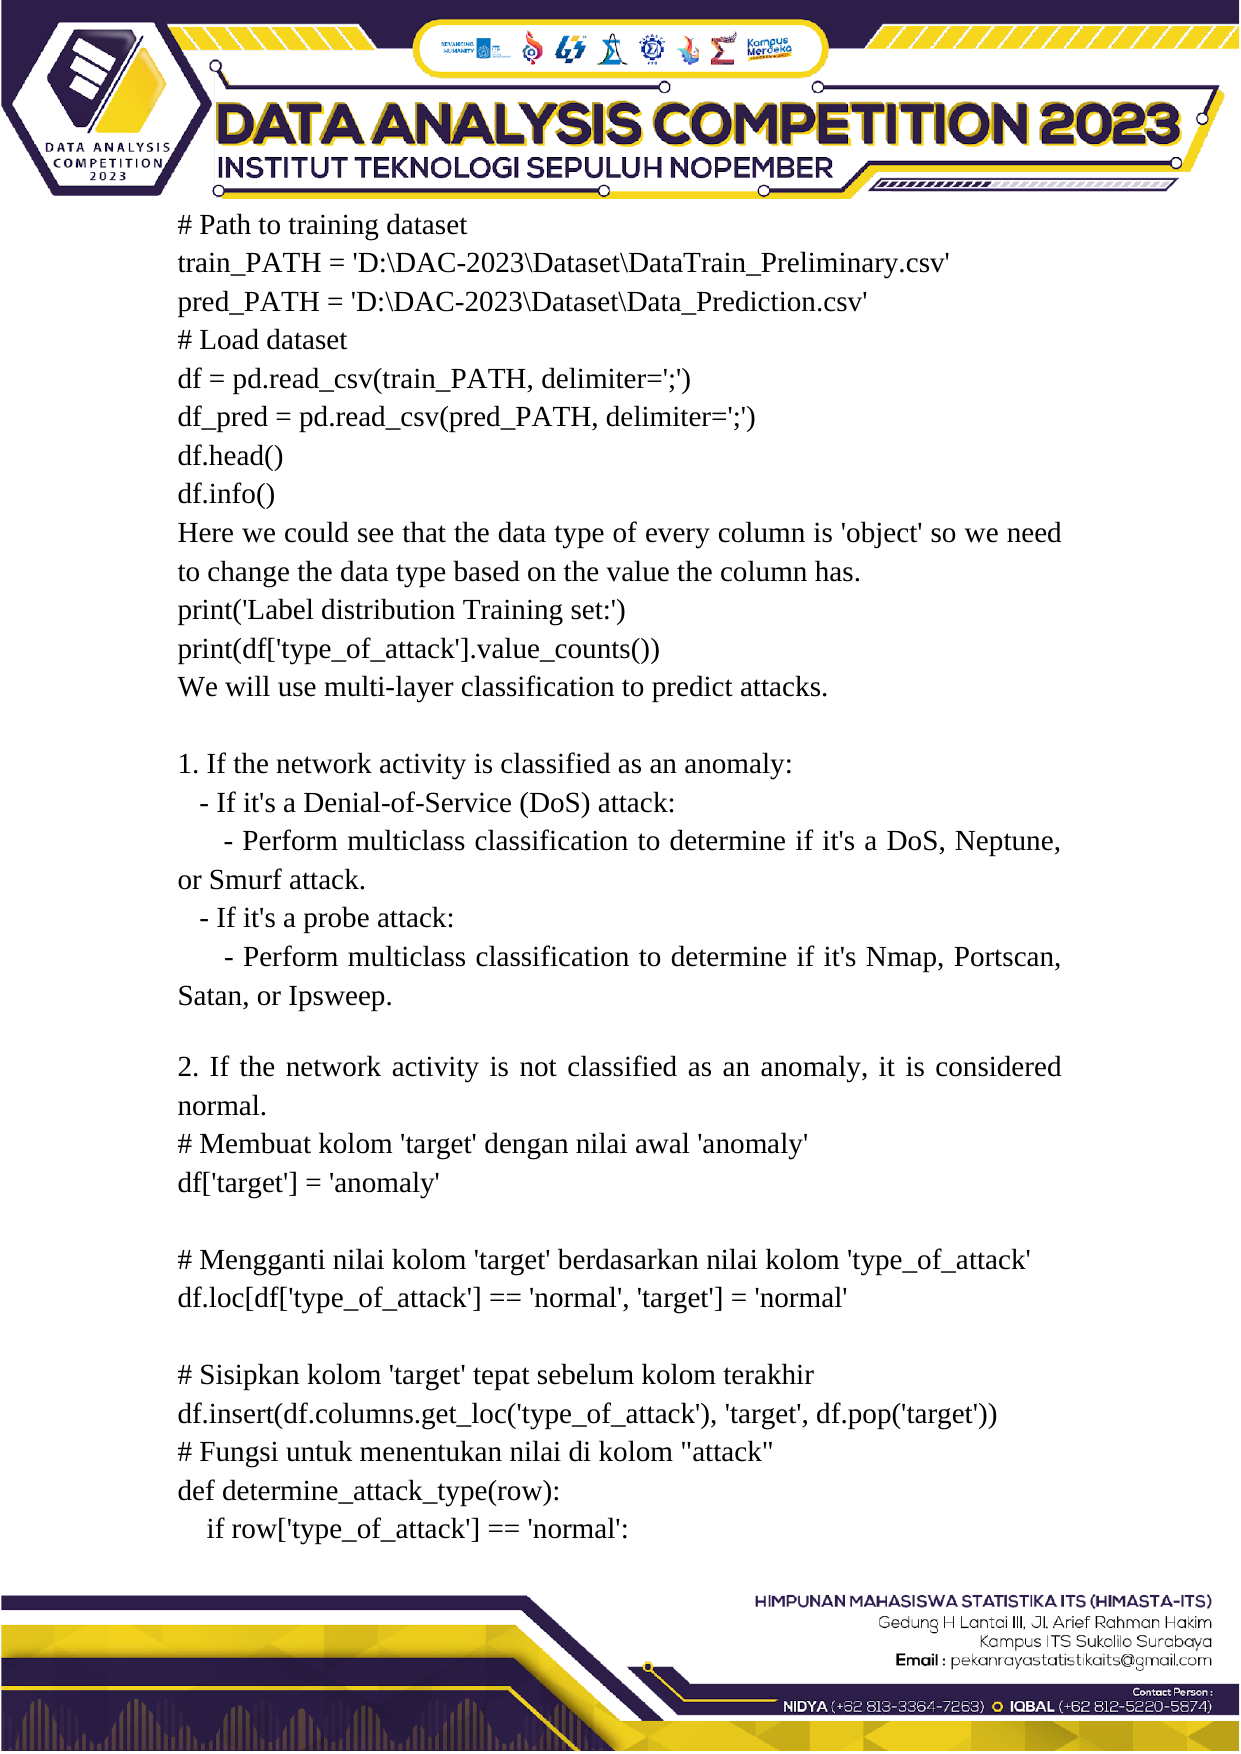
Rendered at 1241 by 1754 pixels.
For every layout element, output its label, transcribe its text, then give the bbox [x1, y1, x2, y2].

text 2. If the network activity is not classified as an anomaly, it is considered normal. [177, 1049, 1063, 1121]
text if row['type_of_attack'] == 'normal': [177, 1512, 1063, 1545]
text - If it's a Denial-of-Service (DoS) attack: [177, 785, 1063, 818]
text print(df['type_of_attack'].value_counts()) [177, 631, 1063, 664]
text df.loc[df['type_of_attack'] == 'normal', 'target'] = 'normal' [177, 1280, 1063, 1314]
text Here we could see that the data type of every column is 'object' so we need to change the data type based on the value the column has. [177, 515, 1063, 587]
text # Path to training dataset [177, 207, 1063, 240]
text # Sisipkan kolom 'target' tepat sebelum kolom terakhir [177, 1357, 1063, 1391]
text df.head() [177, 438, 1063, 472]
text - Perform multiclass classification to determine if it's Nmap, Portscan, Satan, or Ipsweep. [177, 939, 1063, 1011]
text # Membuat kolom 'target' dengan nilai awal 'anomaly' [177, 1126, 1063, 1160]
text 1. If the network activity is classified as an anomaly: [177, 746, 1063, 780]
text We will use multi-layer classification to predict attacks. [177, 669, 1063, 703]
text df.insert(df.columns.get_loc('type_of_attack'), 'target', df.pop('target')) [177, 1396, 1063, 1429]
text def determine_attack_type(row): [177, 1473, 1063, 1507]
text pred_PATH = 'D:\DAC-2023\Dataset\Data_Prediction.csv' [177, 284, 1063, 317]
text print('Label distribution Training set:') [177, 592, 1063, 626]
text df.info() [177, 477, 1063, 510]
text # Load dataset [177, 322, 1063, 356]
picture [1, 0, 1240, 1751]
text # Fungsi untuk menentukan nilai di kolom "attack" [177, 1434, 1063, 1468]
text # Mengganti nilai kolom 'target' berdasarkan nilai kolom 'type_of_attack' [177, 1242, 1063, 1275]
text df = pd.read_csv(train_PATH, delimiter=';') [177, 361, 1063, 394]
text df_pred = pd.read_csv(pred_PATH, delimiter=';') [177, 399, 1063, 433]
text df['target'] = 'anomaly' [177, 1165, 1063, 1198]
text train_PATH = 'D:\DAC-2023\Dataset\DataTrain_Preliminary.csv' [177, 245, 1063, 279]
text - Perform multiclass classification to determine if it's a DoS, Neptune, or Smurf attack. [177, 823, 1063, 896]
text - If it's a probe attack: [177, 901, 1063, 934]
